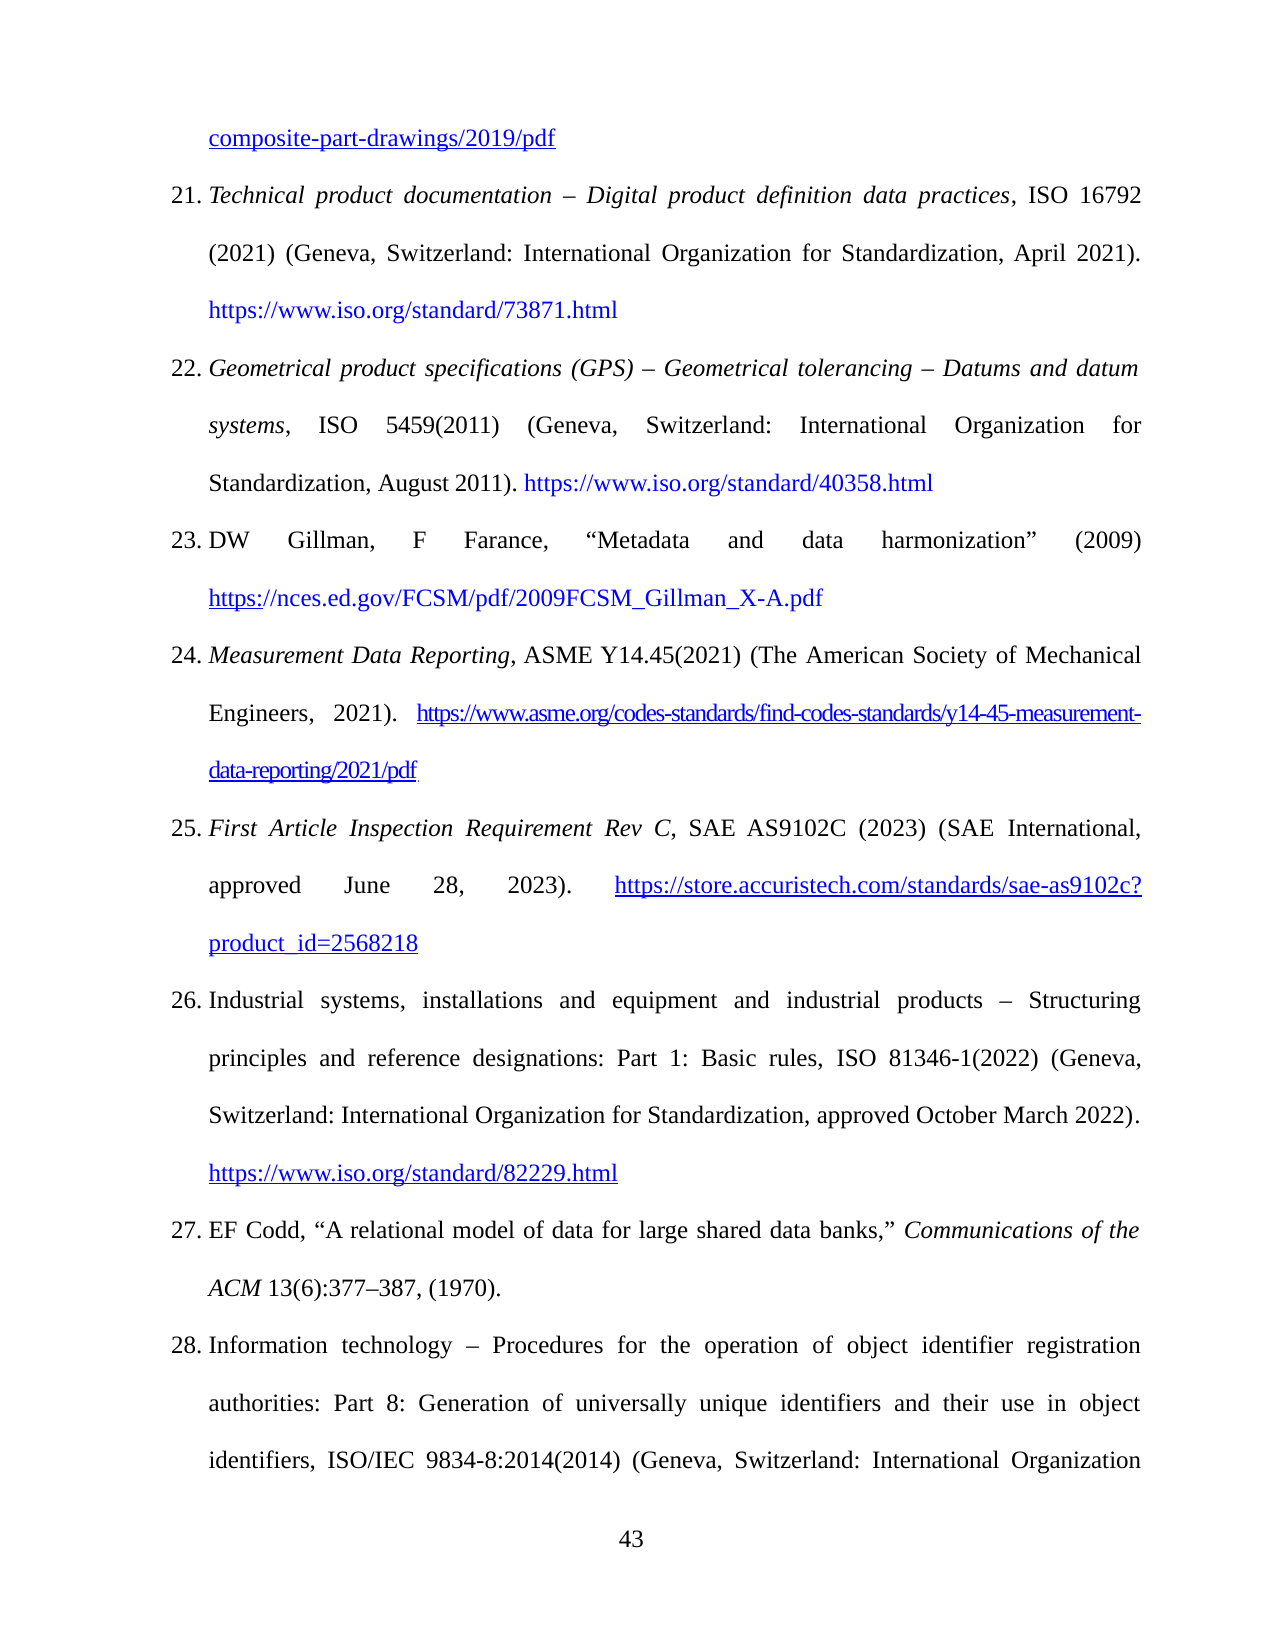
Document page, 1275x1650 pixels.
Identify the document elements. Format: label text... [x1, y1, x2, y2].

list First Article Inspection Requirement Rev C, SAE AS9102C (2023) (SAE International, approved June 28, 2023). https://store.accuristech.com/standards/sae-as9102c?product_id=2568218 [171, 813, 1142, 957]
list Geometrical product specifications (GPS) – Geometrical tolerancing – Datums and datum systems, ISO 5459(2011) (Geneva, Switzerland: International Organization for Standardization, August 2011). https://www.iso.org/standard/40358.html [171, 353, 1142, 497]
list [171, 1330, 1142, 1474]
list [171, 123, 1142, 152]
list DW Gillman, F Farance, “Metadata and data harmonization” (2009) https://nces.ed.gov/FCSM/pdf/2009FCSM_Gillman_X-A.pdf [171, 525, 1142, 612]
list Industrial systems, installations and equipment and industrial products – Structuring principles and reference designations: Part 1: Basic rules, ISO 81346-1(2022) (Geneva, Switzerland: International Organization for Standardization, approved October March 2022). https://www.iso.org/standard/82229.html [171, 985, 1142, 1187]
list EF Codd, “A relational model of data for large shared data banks,” Communications of the ACM 13(6):377–387, (1970). [171, 1215, 1142, 1302]
list Technical product documentation – Digital product definition data practices, ISO 16792 (2021) (Geneva, Switzerland: International Organization for Standardization, April 2021). https://www.iso.org/standard/73871.html [171, 180, 1142, 324]
list Measurement Data Reporting, ASME Y14.45(2021) (The American Society of Mechanical Engineers, 2021). https://www.asme.org/codes-standards/find-codes-standards/y14-45-measurement-data-reporting/2021/pdf [171, 640, 1142, 784]
